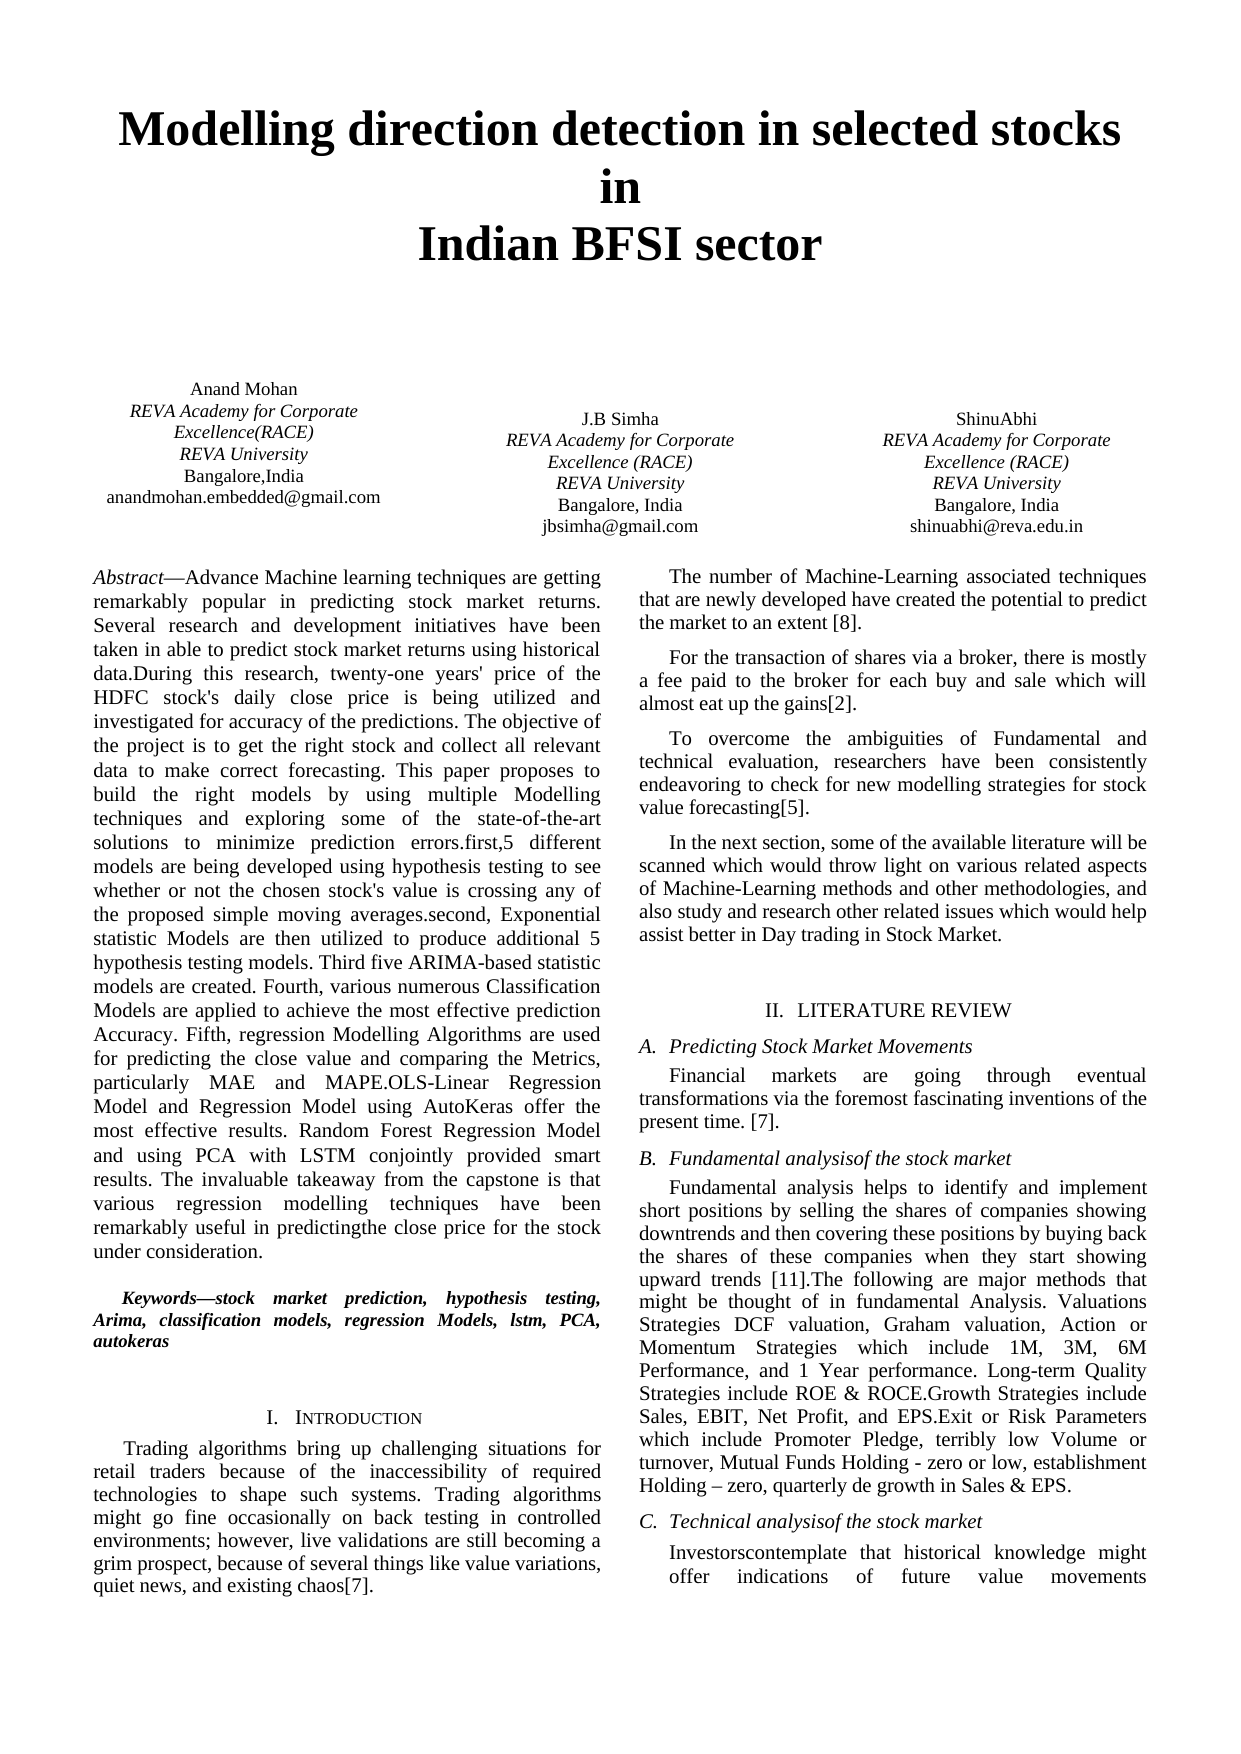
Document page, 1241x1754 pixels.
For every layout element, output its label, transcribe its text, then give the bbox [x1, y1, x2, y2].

subtitle Fundamental analysisof the stock market [639, 1146, 1147, 1170]
text J.B Simha REVA Academy for Corporate Excellence (RACE) REVA University Bangalore, India jbsimha@gmail.com [469, 407, 771, 537]
text Anand Mohan REVA Academy for Corporate Excellence(RACE) REVA University Bangalore,India anandmohan.embedded@gmail.com [93, 378, 394, 508]
text For the transaction of shares via a broker, there is mostly a fee paid to the broker for each buy and sale which will almost eat up the gains[2]. [639, 646, 1147, 715]
text To overcome the ambiguities of Fundamental and technical evaluation, researchers have been consistently endeavoring to check for new modelling strategies for stock value forecasting[5]. [639, 727, 1147, 819]
subtitle Introduction [93, 1405, 601, 1429]
text Trading algorithms bring up challenging situations for retail traders because of the inaccessibility of required technologies to shape such systems. Trading algorithms might go fine occasionally on back testing in controlled environments; however, live validations are still becoming a grim prospect, because of several things like value variations, quiet news, and existing chaos[7]. [93, 1437, 601, 1597]
text The number of Machine-Learning associated techniques that are newly developed have created the potential to predict the market to an extent [8]. [639, 565, 1147, 634]
text In the next section, some of the available literature will be scanned which would throw light on various related aspects of Machine-Learning methods and other methodologies, and also study and research other related issues which would help assist better in Day trading in Stock Market. [639, 831, 1147, 946]
text Modelling direction detection in selected stocks in [93, 99, 1147, 214]
text Fundamental analysis helps to identify and implement short positions by selling the shares of companies showing downtrends and then covering these positions by buying back the shares of these companies when they start showing upward trends [11].The following are major methods that might be thought of in fundamental Analysis. Valuations Strategies DCF valuation, Graham valuation, Action or Momentum Strategies which include 1M, 3M, 6M Performance, and 1 Year performance. Long-term Quality Strategies include ROE & ROCE.Growth Strategies include Sales, EBIT, Net Profit, and EPS.Exit or Risk Parameters which include Promoter Pledge, terribly low Volume or turnover, Mutual Funds Holding - zero or low, establishment Holding – zero, quarterly de growth in Sales & EPS. [639, 1176, 1147, 1497]
text Keywords—stock market prediction, hypothesis testing, Arima, classification models, regression Models, lstm, PCA, autokeras [93, 1287, 601, 1352]
text Financial markets are going through eventual transformations via the foremost fascinating inventions of the present time. [7]. [639, 1065, 1147, 1133]
text Abstract—Advance Machine learning techniques are getting remarkably popular in predicting stock market returns. Several research and development initiatives have been taken in able to predict stock market returns using historical data.During this research, twenty-one years' price of the HDFC stock's daily close price is being utilized and investigated for accuracy of the predictions. The objective of the project is to get the right stock and collect all relevant data to make correct forecasting. This paper proposes to build the right models by using multiple Modelling techniques and exploring some of the state-of-the-art solutions to minimize prediction errors.first,5 different models are being developed using hypothesis testing to see whether or not the chosen stock's value is crossing any of the proposed simple moving averages.second, Exponential statistic Models are then utilized to produce additional 5 hypothesis testing models. Third five ARIMA-based statistic models are created. Fourth, various numerous Classification Models are applied to achieve the most effective prediction Accuracy. Fifth, regression Modelling Algorithms are used for predicting the close value and comparing the Metrics, particularly MAE and MAPE.OLS-Linear Regression Model and Regression Model using AutoKeras offer the most effective results. Random Forest Regression Model and using PCA with LSTM conjointly provided smart results. The invaluable takeaway from the capstone is that various regression modelling techniques have been remarkably useful in predictingthe close price for the stock under consideration. [93, 565, 601, 1263]
text ShinuAbhi REVA Academy for Corporate Excellence (RACE) REVA University Bangalore, India shinuabhi@reva.edu.in [846, 407, 1147, 537]
text Indian BFSI sector [93, 214, 1147, 272]
subtitle Predicting Stock Market Movements [639, 1034, 1147, 1058]
subtitle Technical analysisof the stock market [639, 1509, 1147, 1533]
subtitle LITERATURE REVIEW [639, 998, 1147, 1022]
